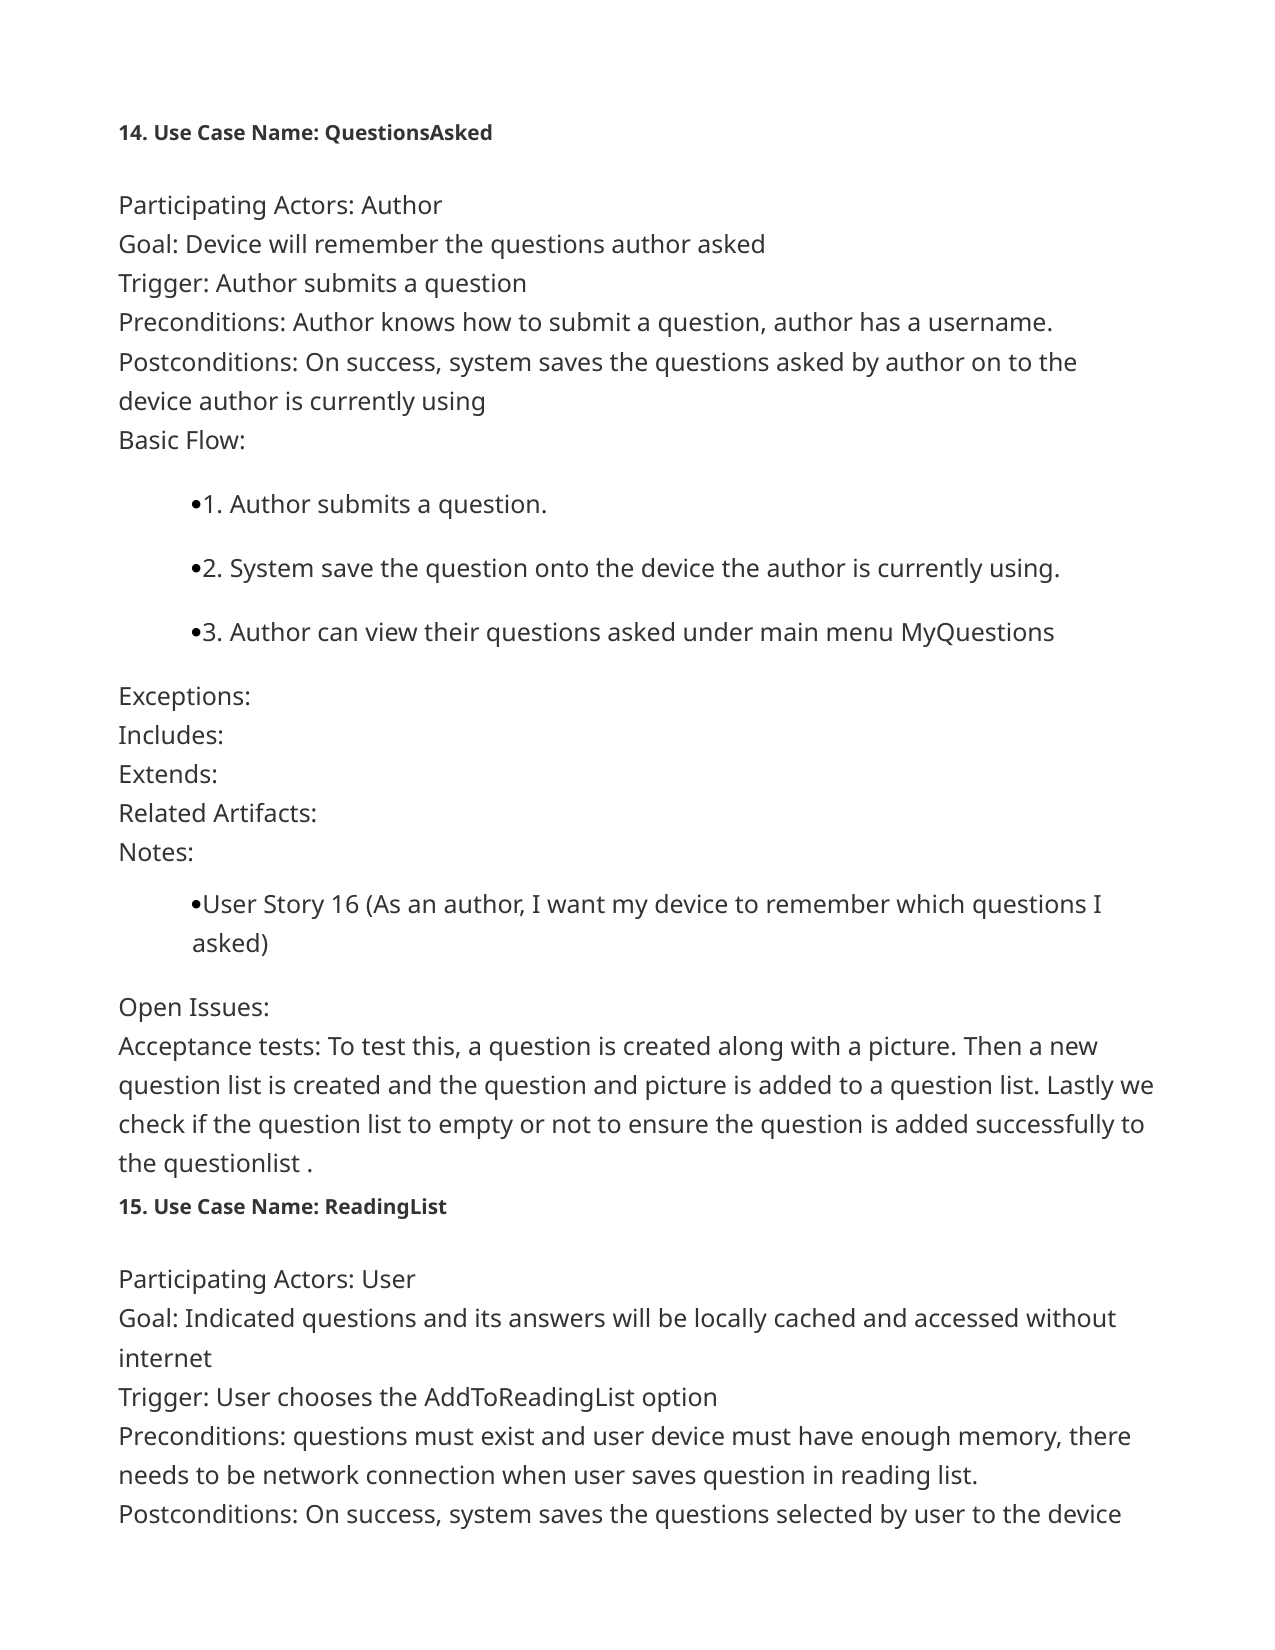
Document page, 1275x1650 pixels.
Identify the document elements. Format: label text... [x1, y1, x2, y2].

list 1. Author submits a question. [192, 481, 1157, 520]
text Participating Actors: Author Goal: Device will remember the questions author asked Trigger: Author submits a question Preconditions: Author knows how to submit a question, author has a username. Postconditions: On success, system saves the questions asked by author on to the device author is currently using Basic Flow: [118, 183, 1157, 456]
list 2. System save the question onto the device the author is currently using. [192, 545, 1157, 584]
list User Story 16 (As an author, I want my device to remember which questions I asked) [192, 881, 1157, 959]
subtitle 14. Use Case Name: QuestionsAsked [118, 118, 1157, 147]
list 3. Author can view their questions asked under main menu MyQuestions [192, 609, 1157, 648]
text Exceptions: Includes: Extends: Related Artifacts: Notes: [118, 673, 1157, 869]
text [118, 1257, 1157, 1531]
subtitle 15. Use Case Name: ReadingList [118, 1192, 1157, 1221]
text Open Issues: Acceptance tests: To test this, a question is created along with a picture. Then a new question list is created and the question and picture is added to a question list. Lastly we check if the question list to empty or not to ensure the question is added successfully to the questionlist . [118, 984, 1157, 1180]
